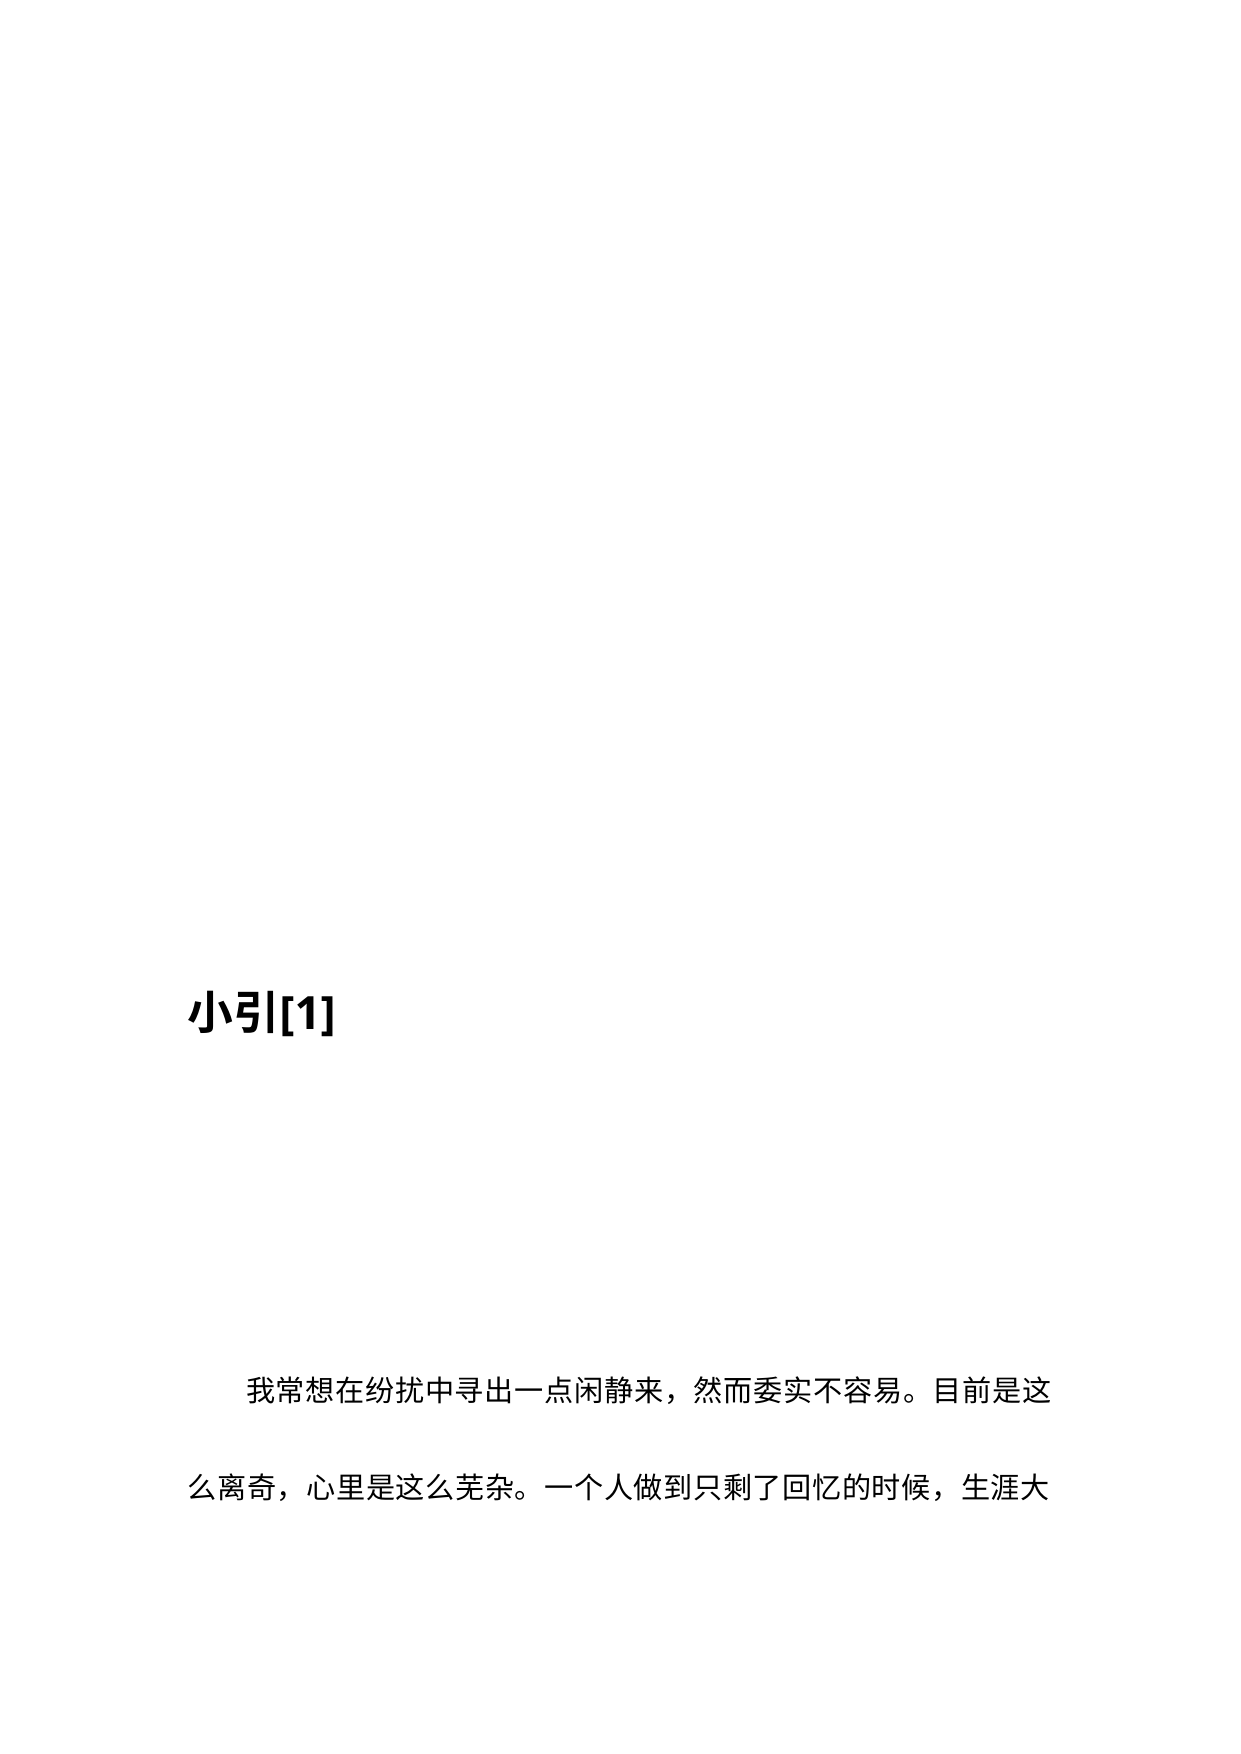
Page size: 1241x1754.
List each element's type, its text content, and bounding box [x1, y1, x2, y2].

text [187, 1356, 1053, 1518]
subtitle 小引[1] [187, 961, 1053, 1058]
